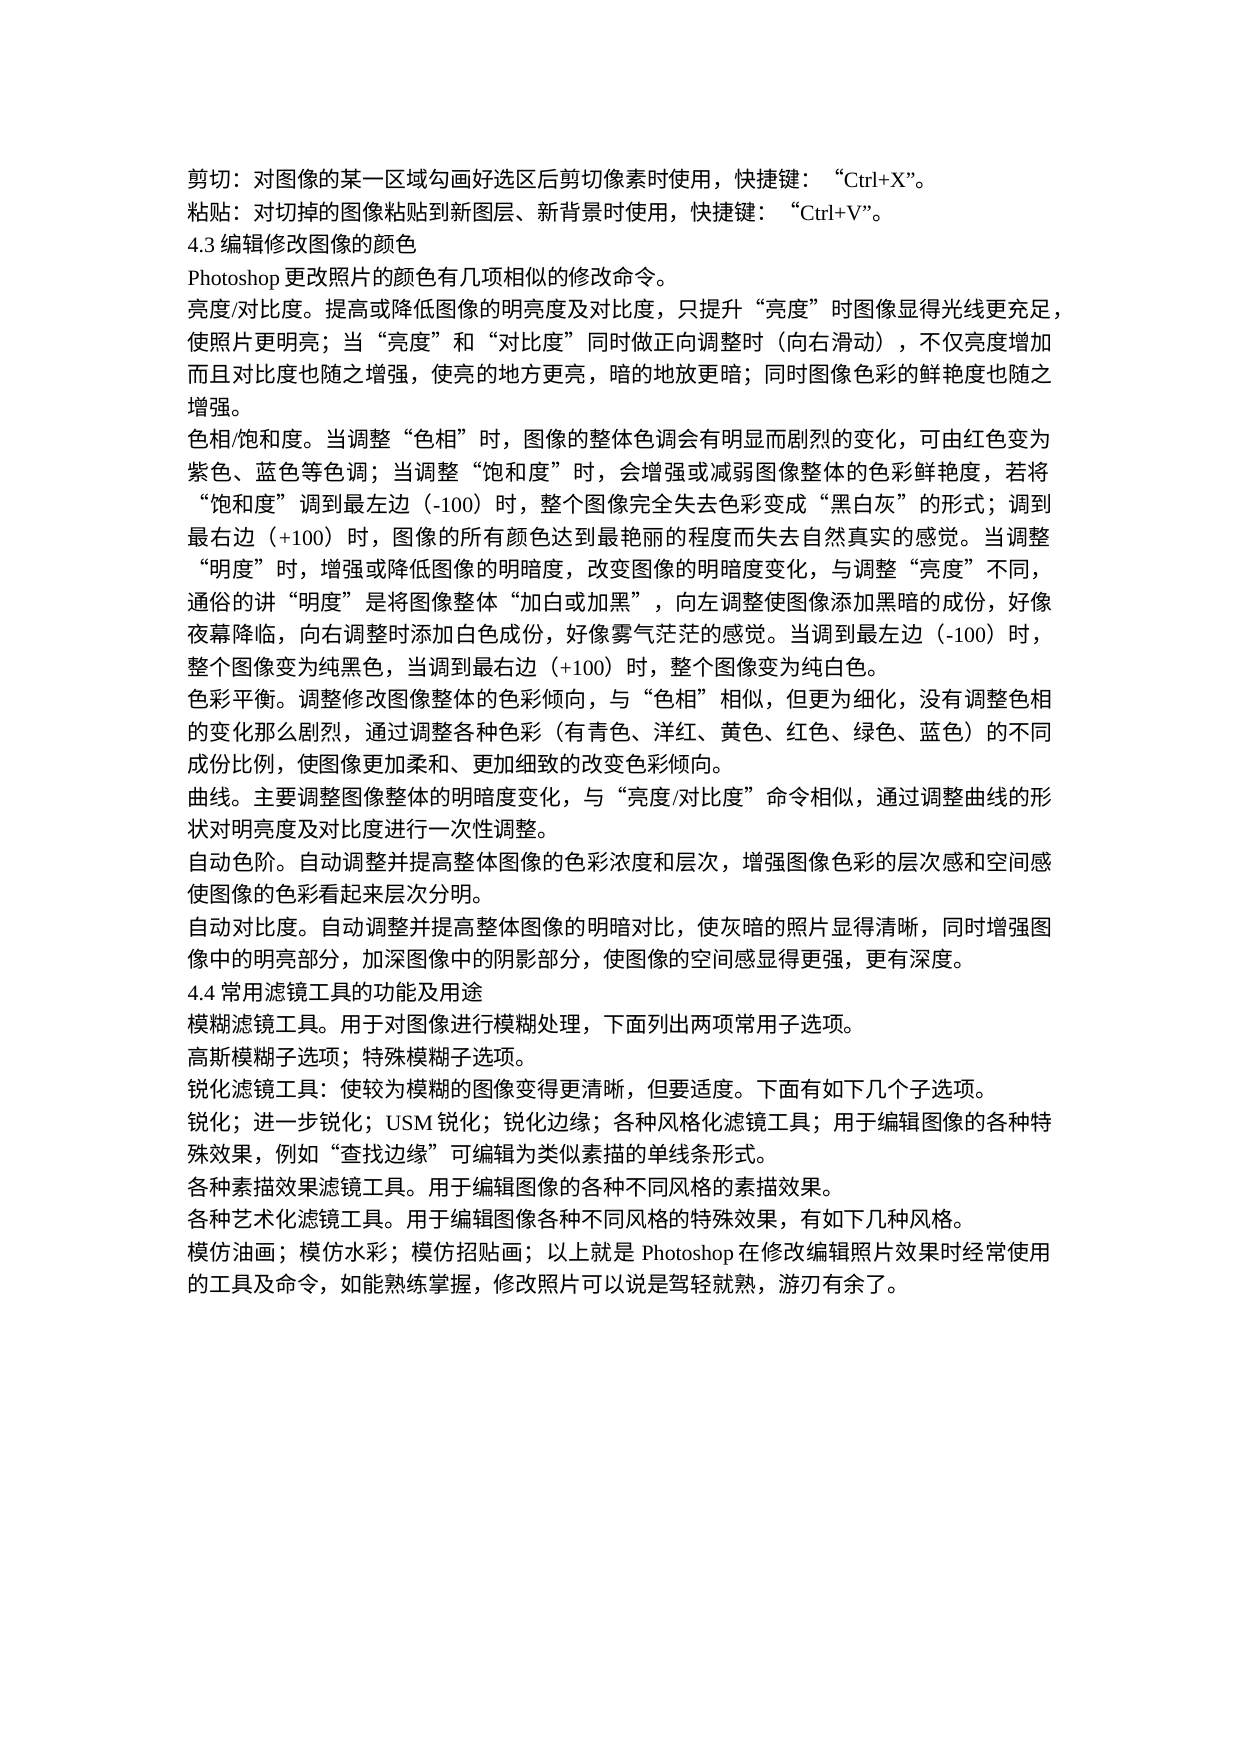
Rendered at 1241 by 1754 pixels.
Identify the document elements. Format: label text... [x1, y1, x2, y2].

text 自动色阶。自动调整并提高整体图像的色彩浓度和层次，增强图像色彩的层次感和空间感，使图像的色彩看起来层次分明。 [187, 844, 1053, 909]
text 曲线。主要调整图像整体的明暗度变化，与“亮度/对比度”命令相似，通过调整曲线的形状对明亮度及对比度进行一次性调整。 [187, 779, 1053, 844]
text 锐化滤镜工具：使较为模糊的图像变得更清晰，但要适度。下面有如下几个子选项。 [187, 1072, 1053, 1104]
text Photoshop更改照片的颜色有几项相似的修改命令。 [187, 259, 1053, 292]
text 色彩平衡。调整修改图像整体的色彩倾向，与“色相”相似，但更为细化，没有调整色相的变化那么剧烈，通过调整各种色彩（有青色、洋红、黄色、红色、绿色、蓝色）的不同成份比例，使图像更加柔和、更加细致的改变色彩倾向。 [187, 682, 1053, 779]
text 亮度/对比度。提高或降低图像的明亮度及对比度，只提升“亮度”时图像显得光线更充足，使照片更明亮；当“亮度”和“对比度”同时做正向调整时（向右滑动），不仅亮度增加，而且对比度也随之增强，使亮的地方更亮，暗的地放更暗；同时图像色彩的鲜艳度也随之增强。 [187, 292, 1053, 422]
text 各种素描效果滤镜工具。用于编辑图像的各种不同风格的素描效果。 [187, 1169, 1053, 1202]
text 4.3 编辑修改图像的颜色 [187, 227, 1053, 259]
text 4.4 常用滤镜工具的功能及用途 [187, 974, 1053, 1007]
text 色相/饱和度。当调整“色相”时，图像的整体色调会有明显而剧烈的变化，可由红色变为紫色、蓝色等色调；当调整“饱和度”时，会增强或减弱图像整体的色彩鲜艳度，若将“饱和度”调到最左边（-100）时，整个图像完全失去色彩变成“黑白灰”的形式；调到最右边（+100）时，图像的所有颜色达到最艳丽的程度而失去自然真实的感觉。当调整“明度”时，增强或降低图像的明暗度，改变图像的明暗度变化，与调整“亮度”不同，通俗的讲“明度”是将图像整体“加白或加黑”，向左调整使图像添加黑暗的成份，好像夜幕降临，向右调整时添加白色成份，好像雾气茫茫的感觉。当调到最左边（-100）时，整个图像变为纯黑色，当调到最右边（+100）时，整个图像变为纯白色。 [187, 422, 1053, 682]
text 自动对比度。自动调整并提高整体图像的明暗对比，使灰暗的照片显得清晰，同时增强图像中的明亮部分，加深图像中的阴影部分，使图像的空间感显得更强，更有深度。 [187, 909, 1053, 974]
text 模仿油画；模仿水彩；模仿招贴画；以上就是Photoshop在修改编辑照片效果时经常使用的工具及命令，如能熟练掌握，修改照片可以说是驾轻就熟，游刃有余了。 [187, 1234, 1053, 1299]
text 模糊滤镜工具。用于对图像进行模糊处理，下面列出两项常用子选项。 [187, 1007, 1053, 1039]
text 剪切：对图像的某一区域勾画好选区后剪切像素时使用，快捷键：“Ctrl+X”。 [187, 162, 1053, 194]
text 各种艺术化滤镜工具。用于编辑图像各种不同风格的特殊效果，有如下几种风格。 [187, 1202, 1053, 1234]
text 高斯模糊子选项；特殊模糊子选项。 [187, 1039, 1053, 1072]
text 粘贴：对切掉的图像粘贴到新图层、新背景时使用，快捷键：“Ctrl+V”。 [187, 194, 1053, 227]
text 锐化；进一步锐化；USM锐化；锐化边缘；各种风格化滤镜工具；用于编辑图像的各种特殊效果，例如“查找边缘”可编辑为类似素描的单线条形式。 [187, 1104, 1053, 1169]
